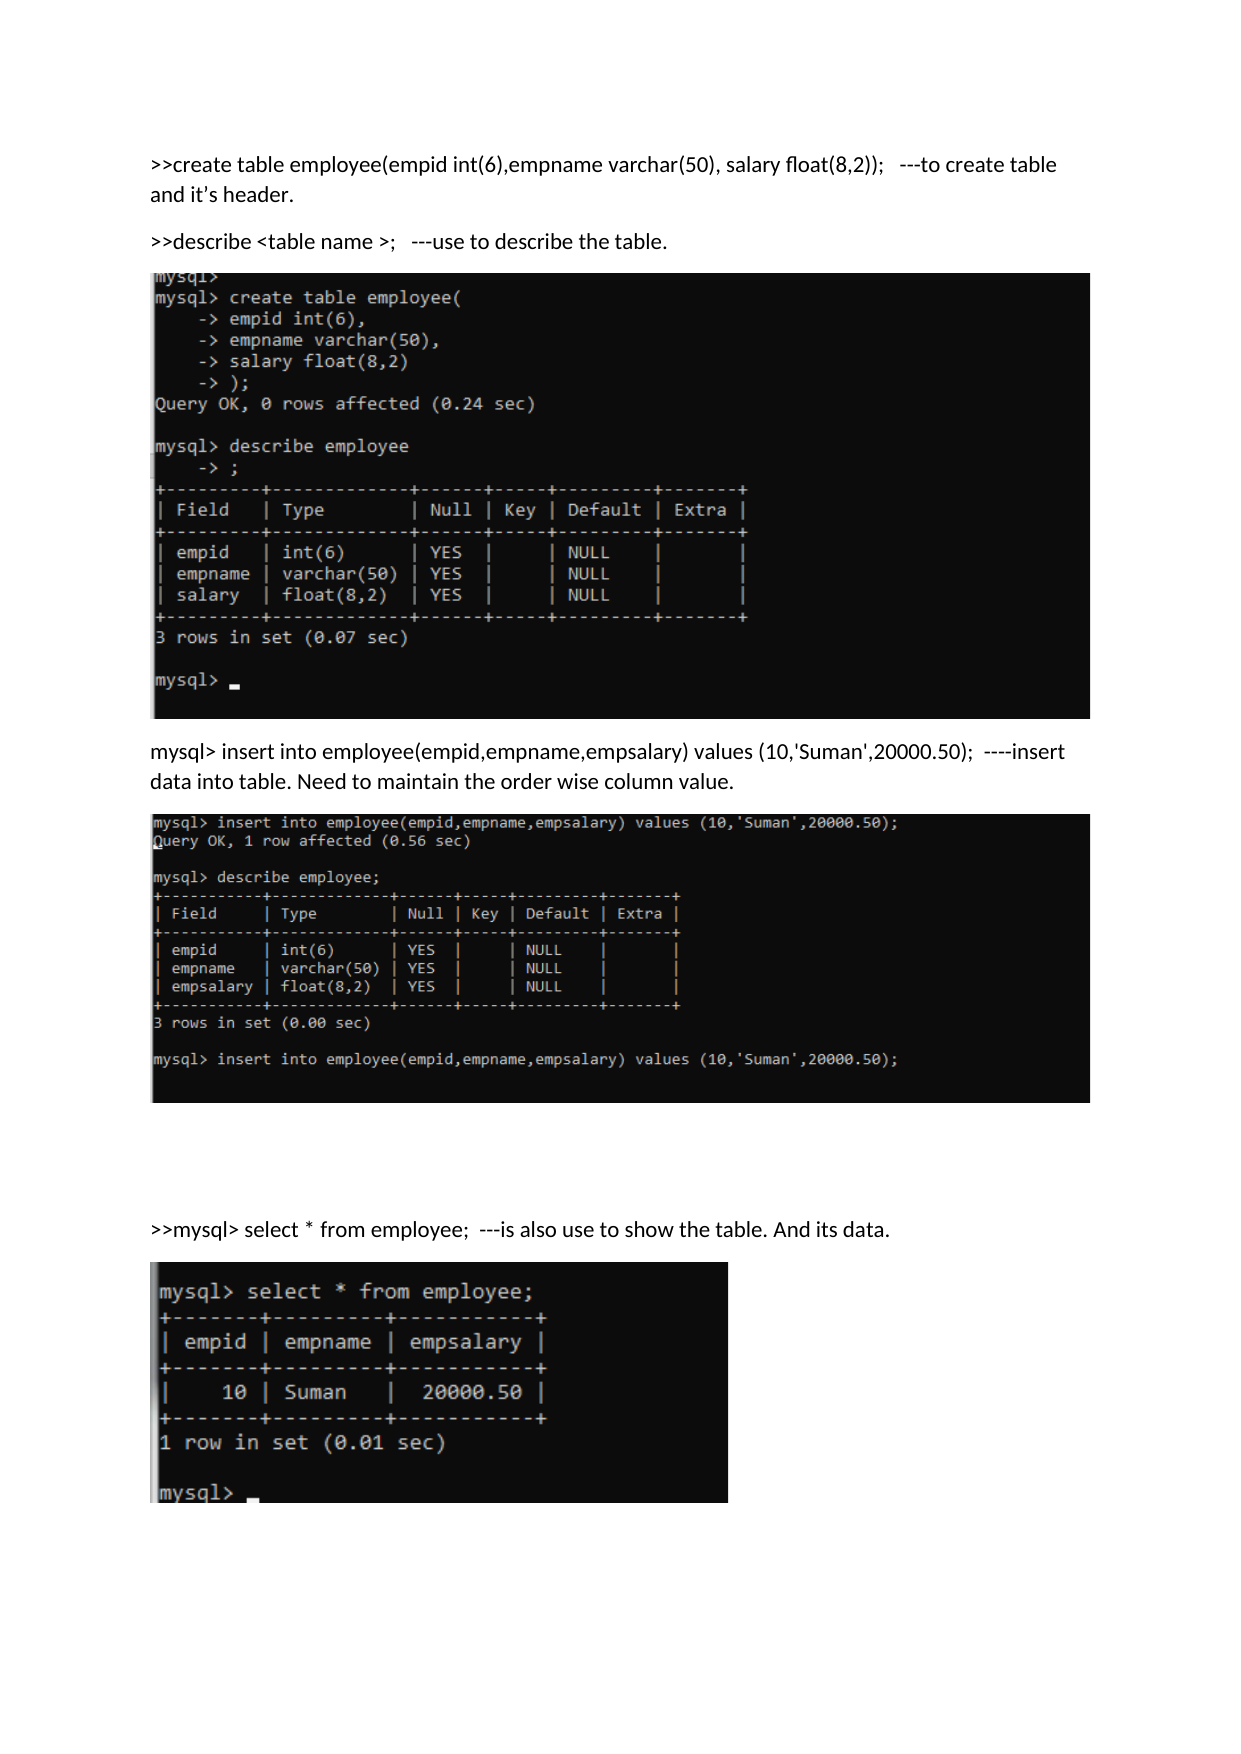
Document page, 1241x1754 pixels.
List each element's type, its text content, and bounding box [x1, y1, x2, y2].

text mysql> insert into employee(empid,empname,empsalary) values (10,'Suman',20000.50); ----insert data into table. Need to maintain the order wise column value. [150, 737, 1090, 795]
picture [150, 273, 1091, 719]
picture [150, 814, 1091, 1103]
text >>mysql> select * from employee; ---is also use to show the table. And its data. [150, 1215, 1090, 1243]
text >>create table employee(empid int(6),empname varchar(50), salary float(8,2)); ---to create table and it’s header. [150, 150, 1090, 208]
text >>describe <table name >; ---use to describe the table. [150, 227, 1090, 255]
picture [150, 1262, 729, 1503]
